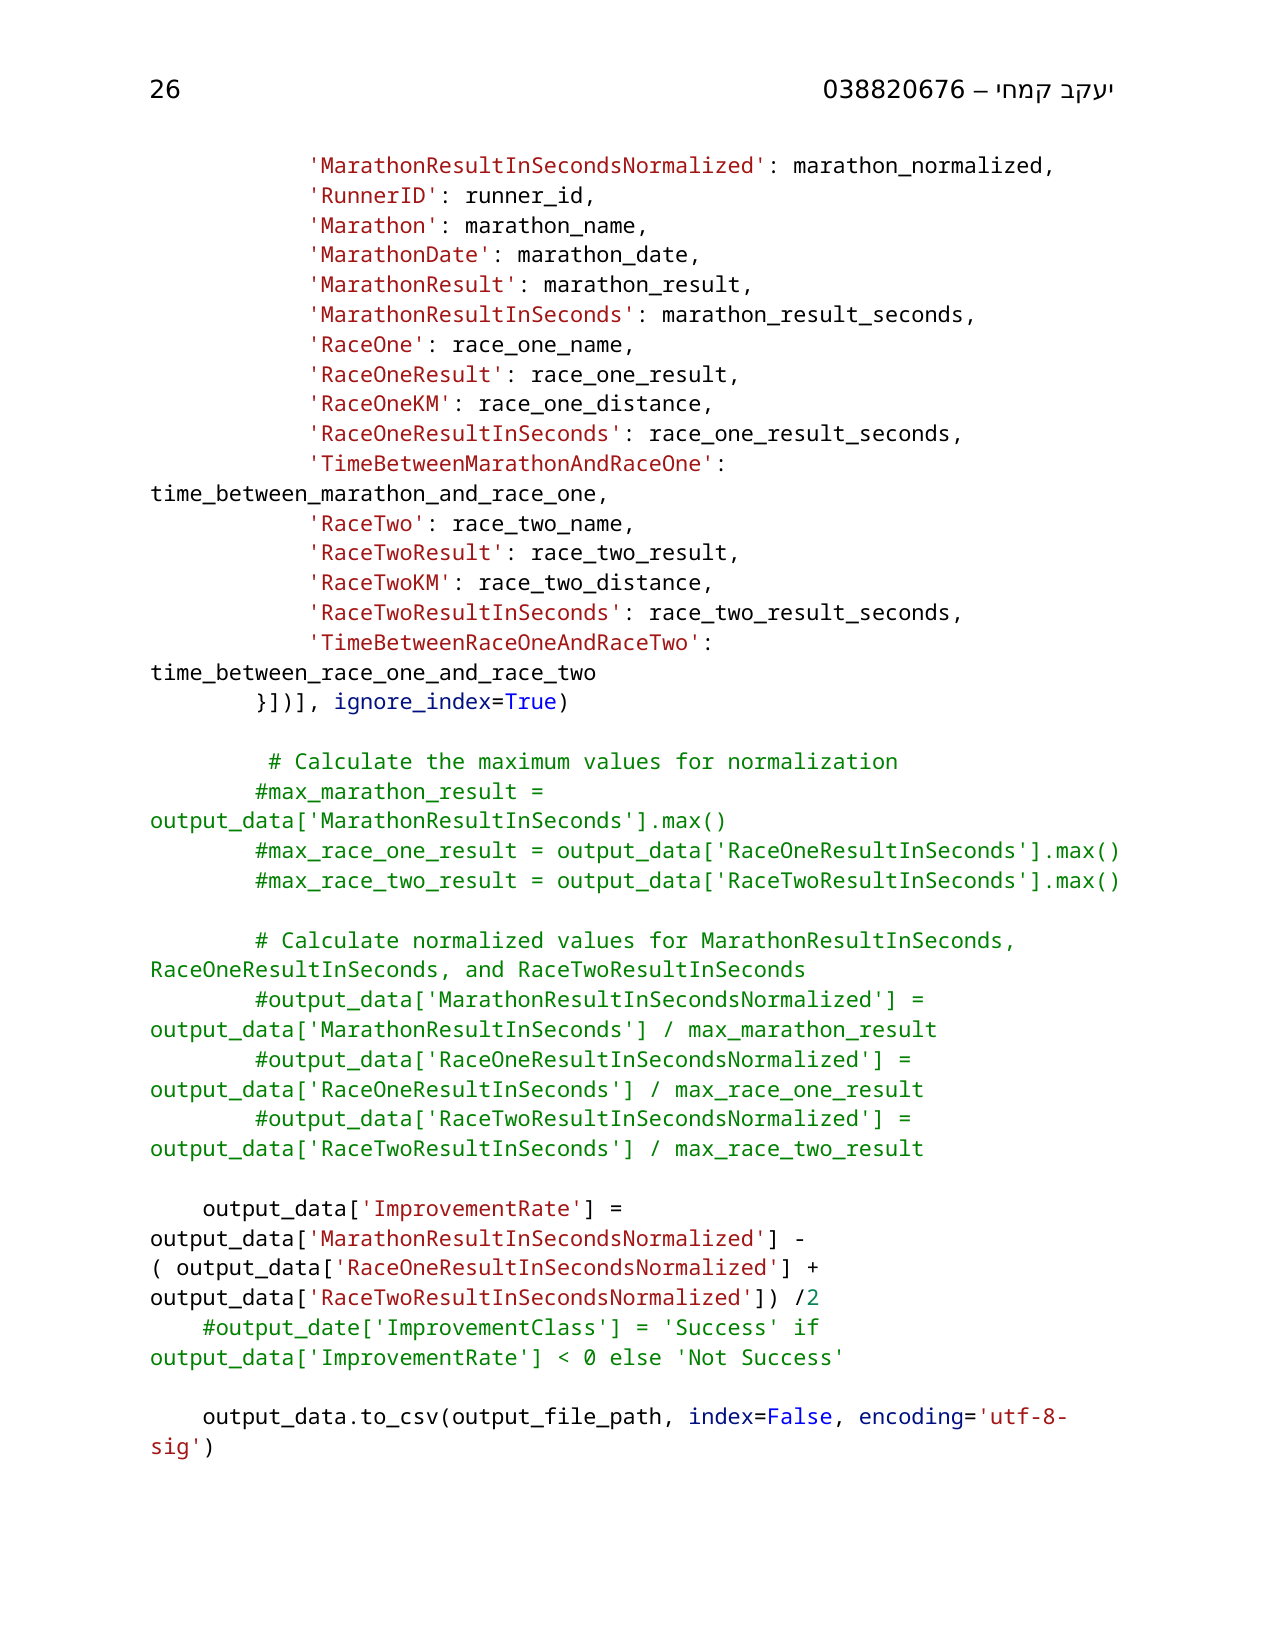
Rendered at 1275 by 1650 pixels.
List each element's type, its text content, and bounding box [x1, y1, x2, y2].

text #output_data['MarathonResultInSecondsNormalized'] = output_data['MarathonResultInSeconds'] / max_marathon_result [150, 984, 1125, 1044]
text 'Marathon': marathon_name, [150, 209, 1125, 239]
text 'RaceOneKM': race_one_distance, [150, 388, 1125, 418]
text 'RaceOneResultInSeconds': race_one_result_seconds, [150, 418, 1125, 448]
text output_data['ImprovementRate'] = output_data['MarathonResultInSecondsNormalized'] - ( output_data['RaceOneResultInSecondsNormalized'] + output_data['RaceTwoResultInSecondsNormalized']) /2 [150, 1193, 1125, 1312]
text 'TimeBetweenMarathonAndRaceOne': time_between_marathon_and_race_one, [150, 448, 1125, 507]
text 'RunnerID': runner_id, [150, 180, 1125, 209]
text 'RaceOne': race_one_name, [150, 329, 1125, 358]
text output_data.to_csv(output_file_path, index=False, encoding='utf-8-sig') [150, 1401, 1125, 1461]
text 'TimeBetweenRaceOneAndRaceTwo': time_between_race_one_and_race_two [150, 627, 1125, 686]
text 'MarathonResultInSecondsNormalized': marathon_normalized, [150, 150, 1125, 180]
text #output_data['RaceOneResultInSecondsNormalized'] = output_data['RaceOneResultInSeconds'] / max_race_one_result [150, 1044, 1125, 1103]
text 'MarathonDate': marathon_date, [150, 239, 1125, 269]
text #max_marathon_result = output_data['MarathonResultInSeconds'].max() [150, 776, 1125, 835]
text # Calculate the maximum values for normalization [150, 746, 1125, 776]
text #output_data['RaceTwoResultInSecondsNormalized'] = output_data['RaceTwoResultInSeconds'] / max_race_two_result [150, 1103, 1125, 1163]
text }])], ignore_index=True) [150, 686, 1125, 716]
text #output_date['ImprovementClass'] = 'Success' if output_data['ImprovementRate'] < 0 else 'Not Success' [150, 1312, 1125, 1371]
text 'MarathonResult': marathon_result, [150, 269, 1125, 299]
text 'RaceTwo': race_two_name, [150, 507, 1125, 537]
text # Calculate normalized values for MarathonResultInSeconds, RaceOneResultInSeconds, and RaceTwoResultInSeconds [150, 924, 1125, 984]
text 'RaceTwoResult': race_two_result, [150, 537, 1125, 567]
text #max_race_two_result = output_data['RaceTwoResultInSeconds'].max() [150, 865, 1125, 895]
text 'MarathonResultInSeconds': marathon_result_seconds, [150, 299, 1125, 329]
text 'RaceTwoKM': race_two_distance, [150, 567, 1125, 597]
text #max_race_one_result = output_data['RaceOneResultInSeconds'].max() [150, 835, 1125, 865]
text 'RaceTwoResultInSeconds': race_two_result_seconds, [150, 597, 1125, 627]
text 'RaceOneResult': race_one_result, [150, 358, 1125, 388]
